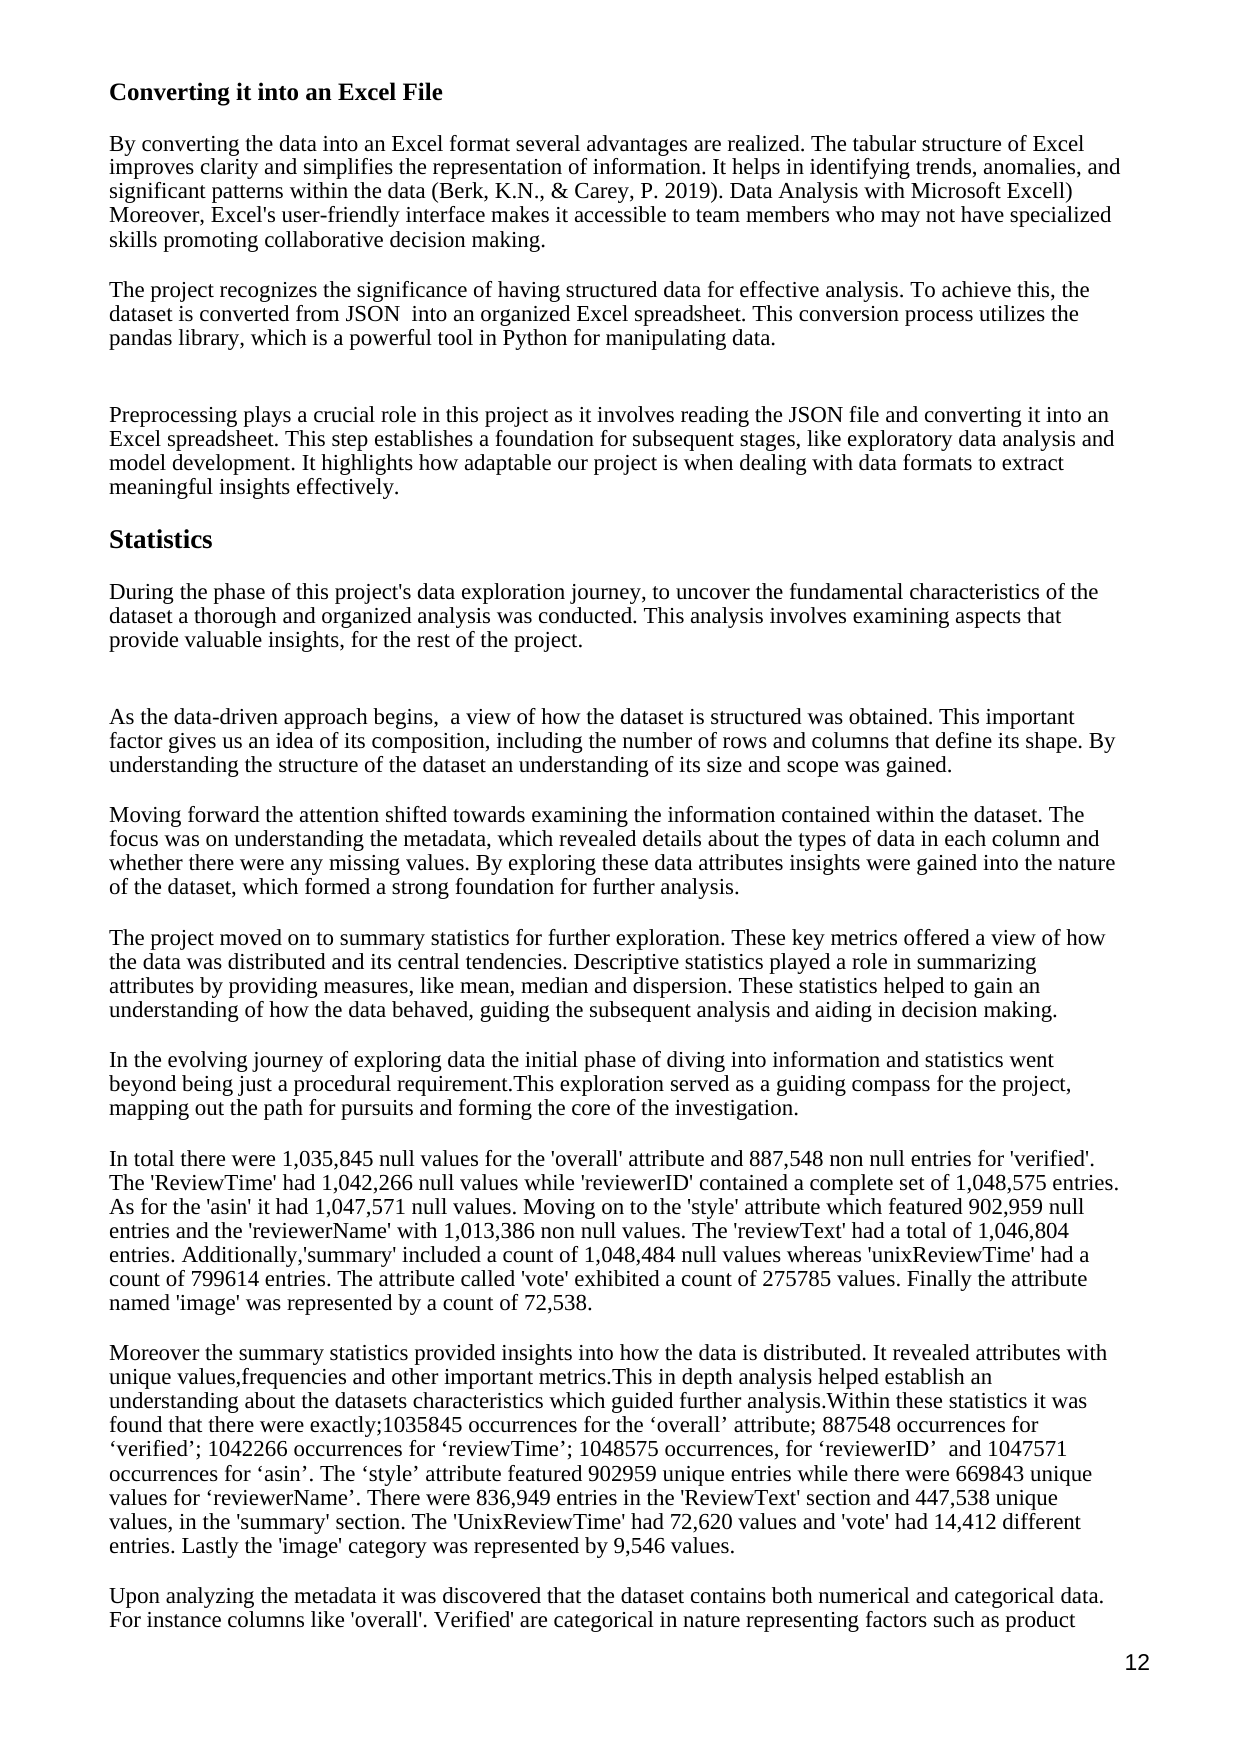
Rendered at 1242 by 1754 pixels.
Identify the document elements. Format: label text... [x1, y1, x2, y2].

text In total there were 1,035,845 null values for the 'overall' attribute and 887,548 non null entries for 'verified'. The 'ReviewTime' had 1,042,266 null values while 'reviewerID' contained a complete set of 1,048,575 entries. As for the 'asin' it had 1,047,571 null values. Moving on to the 'style' attribute which featured 902,959 null entries and the 'reviewerName' with 1,013,386 non null values. The 'reviewText' had a total of 1,046,804 entries. Additionally,'summary' included a count of 1,048,484 null values whereas 'unixReviewTime' had a count of 799614 entries. The attribute called 'vote' exhibited a count of 275785 values. Finally the attribute named 'image' was represented by a count of 72,538. [109, 1147, 1123, 1315]
text In the evolving journey of exploring data the initial phase of diving into information and statistics went beyond being just a procedural requirement.This exploration served as a guiding compass for the project, mapping out the path for pursuits and forming the core of the investigation. [109, 1048, 1123, 1121]
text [109, 1584, 1123, 1632]
text The project recognizes the significance of having structured data for effective analysis. To achieve this, the dataset is converted from JSON into an organized Excel spreadsheet. This conversion process utilizes the pandas library, which is a powerful tool in Python for manipulating data. [109, 278, 1123, 350]
text By converting the data into an Excel format several advantages are realized. The tabular structure of Excel improves clarity and simplifies the representation of information. It helps in identifying trends, anomalies, and significant patterns within the data (Berk, K.N., & Carey, P. 2019). Data Analysis with Microsoft Excell) Moreover, Excel's user-friendly interface makes it accessible to team members who may not have specialized skills promoting collaborative decision making. [109, 132, 1123, 252]
text Preprocessing plays a crucial role in this project as it involves reading the JSON file and converting it into an Excel spreadsheet. This step establishes a foundation for subsequent stages, like exploratory data analysis and model development. It highlights how adaptable our project is when dealing with data formats to extract meaningful insights effectively. [109, 403, 1123, 499]
text During the phase of this project's data exploration journey, to uncover the fundamental characteristics of the dataset a thorough and organized analysis was conducted. This analysis involves examining aspects that provide valuable insights, for the rest of the project. [109, 580, 1123, 652]
text Moving forward the attention shifted towards examining the information contained within the dataset. The focus was on understanding the metadata, which revealed details about the types of data in each column and whether there were any missing values. By exploring these data attributes insights were gained into the nature of the dataset, which formed a strong foundation for further analysis. [109, 803, 1123, 900]
text Statistics [109, 526, 1123, 554]
text Moreover the summary statistics provided insights into how the data is distributed. It revealed attributes with unique values,frequencies and other important metrics.This in depth analysis helped establish an understanding about the datasets characteristics which guided further analysis.Within these statistics it was found that there were exactly;1035845 occurrences for the ‘overall’ attribute; 887548 occurrences for ‘verified’; 1042266 occurrences for ‘reviewTime’; 1048575 occurrences, for ‘reviewerID’ and 1047571 occurrences for ‘asin’. The ‘style’ attribute featured 902959 unique entries while there were 669843 unique values for ‘reviewerName’. There were 836,949 entries in the 'ReviewText' section and 447,538 unique values, in the 'summary' section. The 'UnixReviewTime' had 72,620 values and 'vote' had 14,412 different entries. Lastly the 'image' category was represented by 9,546 values. [109, 1342, 1123, 1558]
text As the data-driven approach begins, a view of how the dataset is structured was obtained. This important factor gives us an idea of its composition, including the number of rows and columns that define its shape. By understanding the structure of the dataset an understanding of its size and scope was gained. [109, 705, 1123, 777]
text Converting it into an Excel File [109, 79, 1123, 105]
text The project moved on to summary statistics for further exploration. These key metrics offered a view of how the data was distributed and its central tendencies. Descriptive statistics played a role in summarizing attributes by providing measures, like mean, median and dispersion. These statistics helped to gain an understanding of how the data behaved, guiding the subsequent analysis and aiding in decision making. [109, 926, 1123, 1022]
